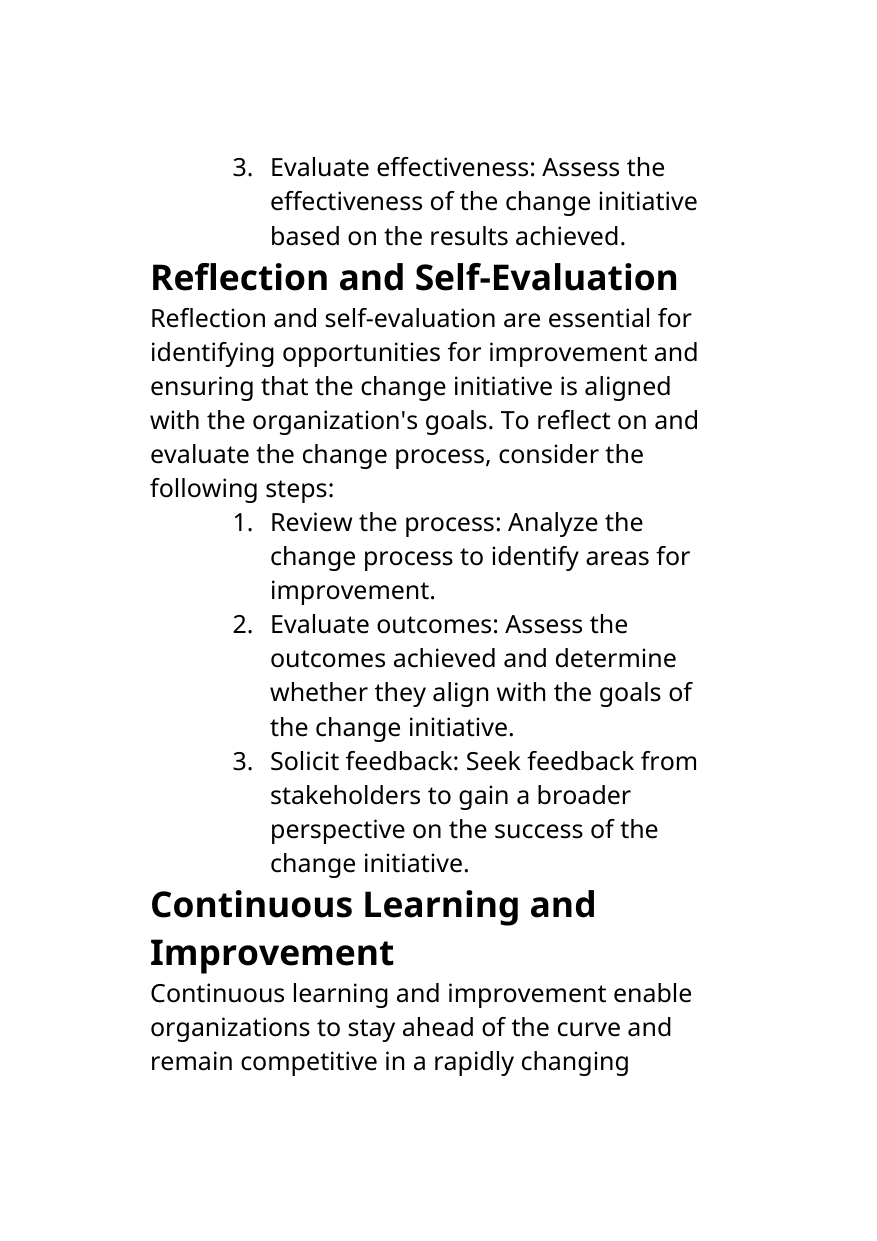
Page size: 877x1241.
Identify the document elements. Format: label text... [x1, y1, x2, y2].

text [150, 976, 727, 1078]
subtitle Reflection and Self-Evaluation [150, 252, 727, 300]
list Evaluate effectiveness: Assess the effectiveness of the change initiative based on the results achieved. [232, 150, 727, 252]
subtitle Continuous Learning and Improvement [150, 879, 727, 976]
list Evaluate outcomes: Assess the outcomes achieved and determine whether they align with the goals of the change initiative. [232, 607, 727, 743]
text Reflection and self-evaluation are essential for identifying opportunities for improvement and ensuring that the change initiative is aligned with the organization's goals. To reflect on and evaluate the change process, consider the following steps: [150, 300, 727, 505]
list Review the process: Analyze the change process to identify areas for improvement. [232, 505, 727, 607]
list Solicit feedback: Seek feedback from stakeholders to gain a broader perspective on the success of the change initiative. [232, 743, 727, 879]
